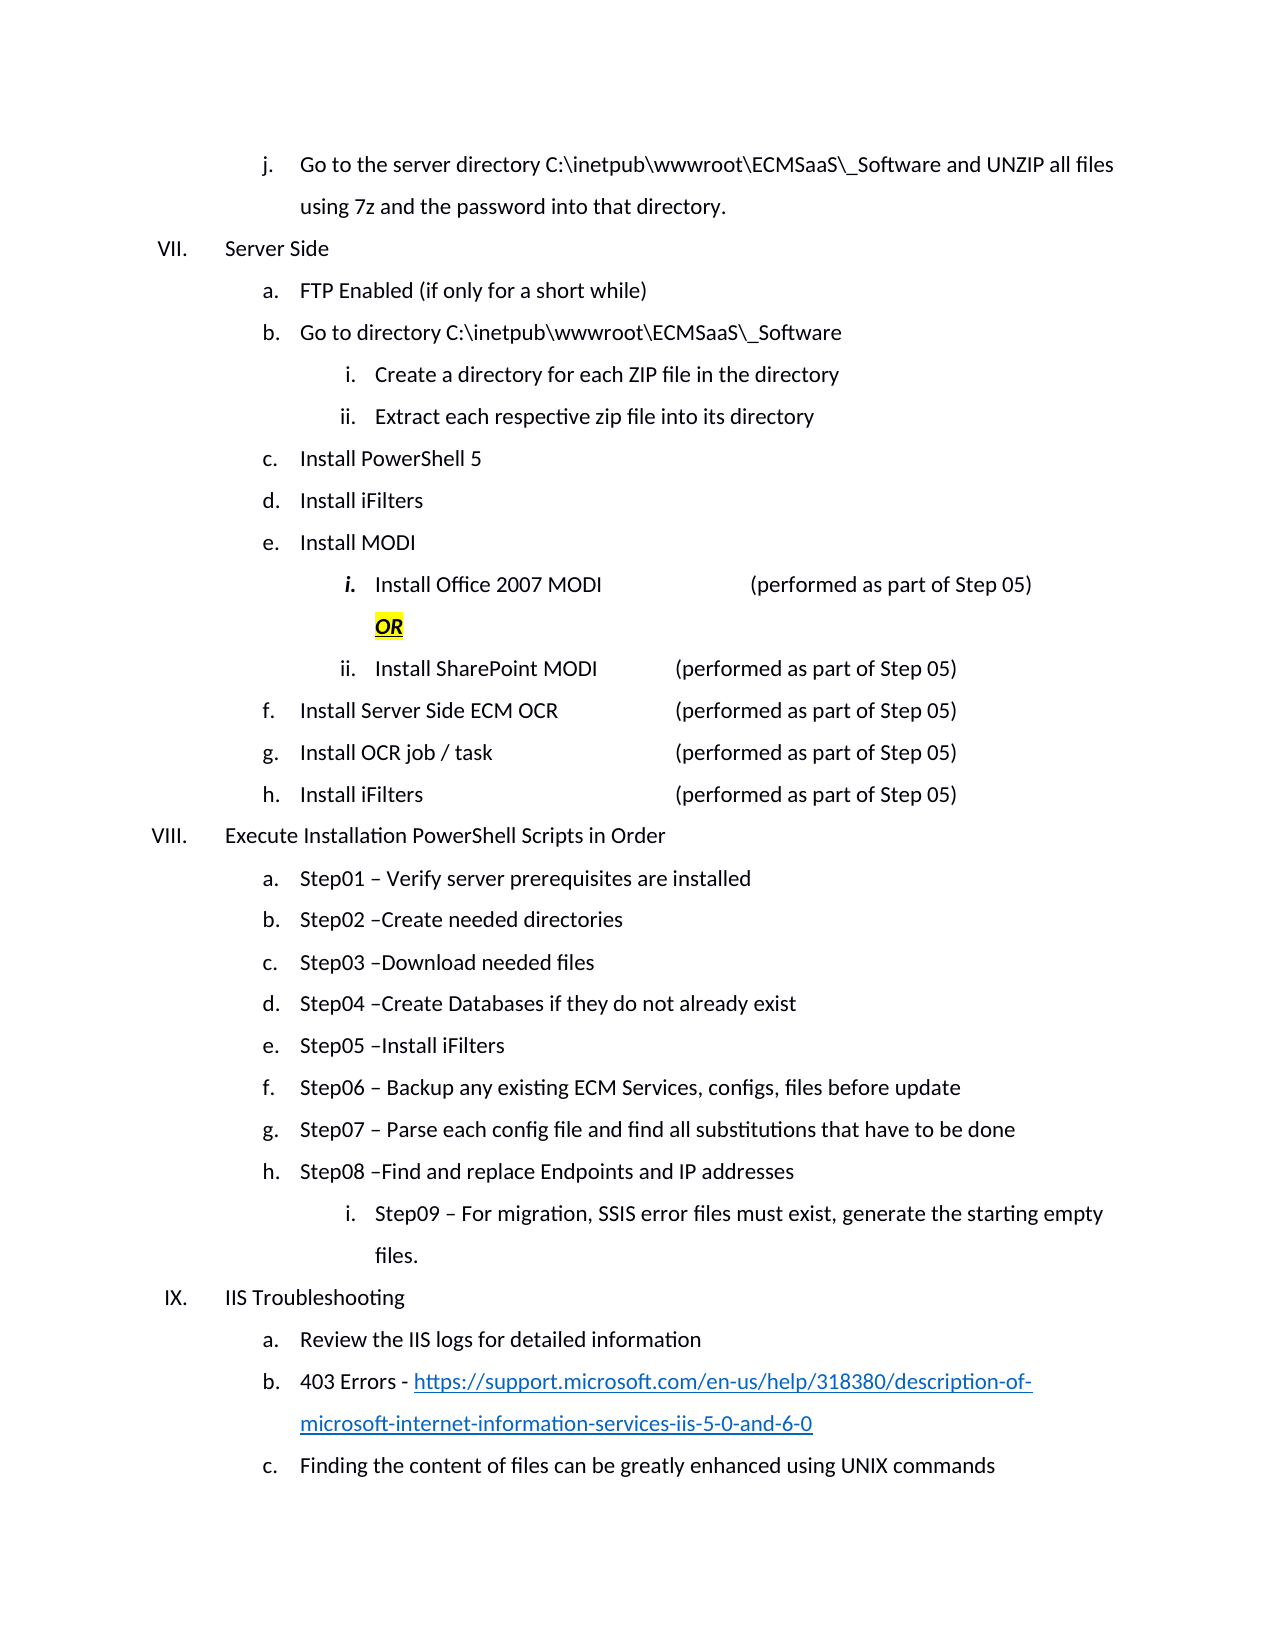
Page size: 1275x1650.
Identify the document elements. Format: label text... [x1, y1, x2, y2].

list Install iFilters (performed as part of Step 05) [262, 780, 1125, 808]
list Step08 –Find and replace Endpoints and IP addresses [262, 1157, 1125, 1186]
list FTP Enabled (if only for a short while) [262, 276, 1125, 304]
list Install Office 2007 MODI (performed as part of Step 05) OR [356, 570, 1125, 640]
list Install PowerShell 5 [262, 444, 1125, 472]
list Create a directory for each ZIP file in the directory [356, 360, 1125, 388]
list Step09 – For migration, SSIS error files must exist, generate the starting empty files. [356, 1199, 1125, 1269]
list Step03 –Download needed files [262, 948, 1125, 976]
list IIS Troubleshooting [187, 1283, 1125, 1311]
list Extract each respective zip file into its directory [356, 402, 1125, 430]
list Install Server Side ECM OCR (performed as part of Step 05) [262, 696, 1125, 724]
list 403 Errors - https://support.microsoft.com/en-us/help/318380/description-of-microsoft-internet-information-services-iis-5-0-and-6-0 [262, 1367, 1125, 1437]
list Step06 – Backup any existing ECM Services, configs, files before update [262, 1073, 1125, 1102]
list Finding the content of files can be greatly enhanced using UNIX commands [262, 1451, 1125, 1479]
list Go to directory C:\inetpub\wwwroot\ECMSaaS\_Software [262, 318, 1125, 346]
list Install SharePoint MODI (performed as part of Step 05) [356, 654, 1125, 682]
list Step07 – Parse each config file and find all substitutions that have to be done [262, 1116, 1125, 1143]
list Step02 –Create needed directories [262, 906, 1125, 934]
list Install iFilters [262, 486, 1125, 514]
list Step05 –Install iFilters [262, 1032, 1125, 1059]
list Execute Installation PowerShell Scripts in Order [187, 822, 1125, 850]
list Review the IIS logs for detailed information [262, 1325, 1125, 1353]
list Server Side [187, 234, 1125, 262]
list Install OCR job / task (performed as part of Step 05) [262, 738, 1125, 766]
list Go to the server directory C:\inetpub\wwwroot\ECMSaaS\_Software and UNZIP all files using 7z and the password into that directory. [262, 150, 1125, 220]
list Install MODI [262, 528, 1125, 556]
list Step01 – Verify server prerequisites are installed [262, 864, 1125, 892]
list Step04 –Create Databases if they do not already exist [262, 989, 1125, 1018]
